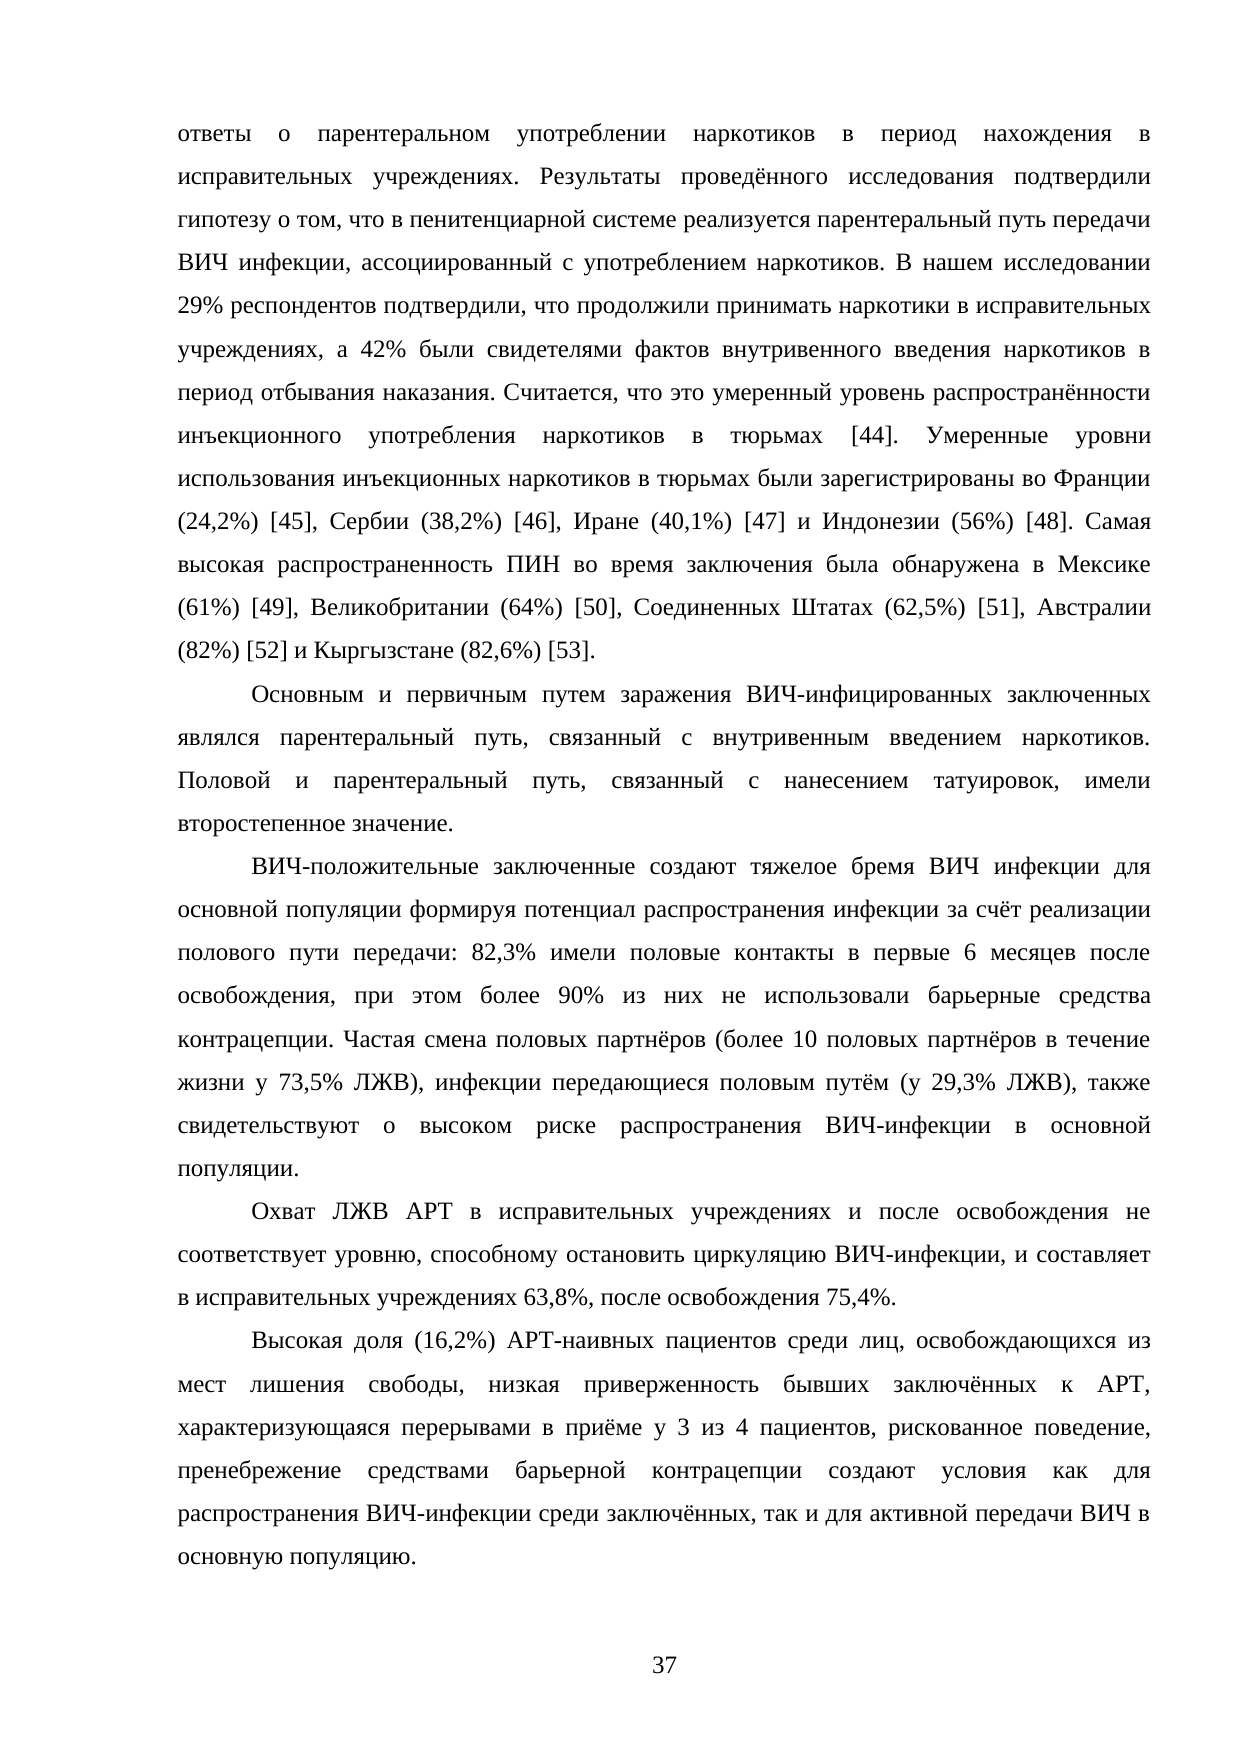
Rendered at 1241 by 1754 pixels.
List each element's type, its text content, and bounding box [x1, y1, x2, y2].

text Охват ЛЖВ АРТ в исправительных учреждениях и после освобождения не соответствует уровню, способному остановить циркуляцию ВИЧ-инфекции, и составляет в исправительных учреждениях 63,8%, после освобождения 75,4%. [177, 1196, 1152, 1311]
text Основным и первичным путем заражения ВИЧ-инфицированных заключенных являлся парентеральный путь, связанный с внутривенным введением наркотиков. Половой и парентеральный путь, связанный с нанесением татуировок, имели второстепенное значение. [177, 679, 1152, 837]
text Высокая доля (16,2%) АРТ-наивных пациентов среди лиц, освобождающихся из мест лишения свободы, низкая приверженность бывших заключённых к АРТ, характеризующаяся перерывами в приёме у 3 из 4 пациентов, рискованное поведение, пренебрежение средствами барьерной контрацепции создают условия как для распространения ВИЧ-инфекции среди заключённых, так и для активной передачи ВИЧ в основную популяцию. [177, 1326, 1152, 1570]
text ВИЧ-положительные заключенные создают тяжелое бремя ВИЧ инфекции для основной популяции формируя потенциал распространения инфекции за счёт реализации полового пути передачи: 82,3% имели половые контакты в первые 6 месяцев после освобождения, при этом более 90% из них не использовали барьерные средства контрацепции. Частая смена половых партнёров (более 10 половых партнёров в течение жизни у 73,5% ЛЖВ), инфекции передающиеся половым путём (у 29,3% ЛЖВ), также свидетельствуют о высоком риске распространения ВИЧ-инфекции в основной популяции. [177, 851, 1152, 1182]
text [177, 118, 1152, 664]
